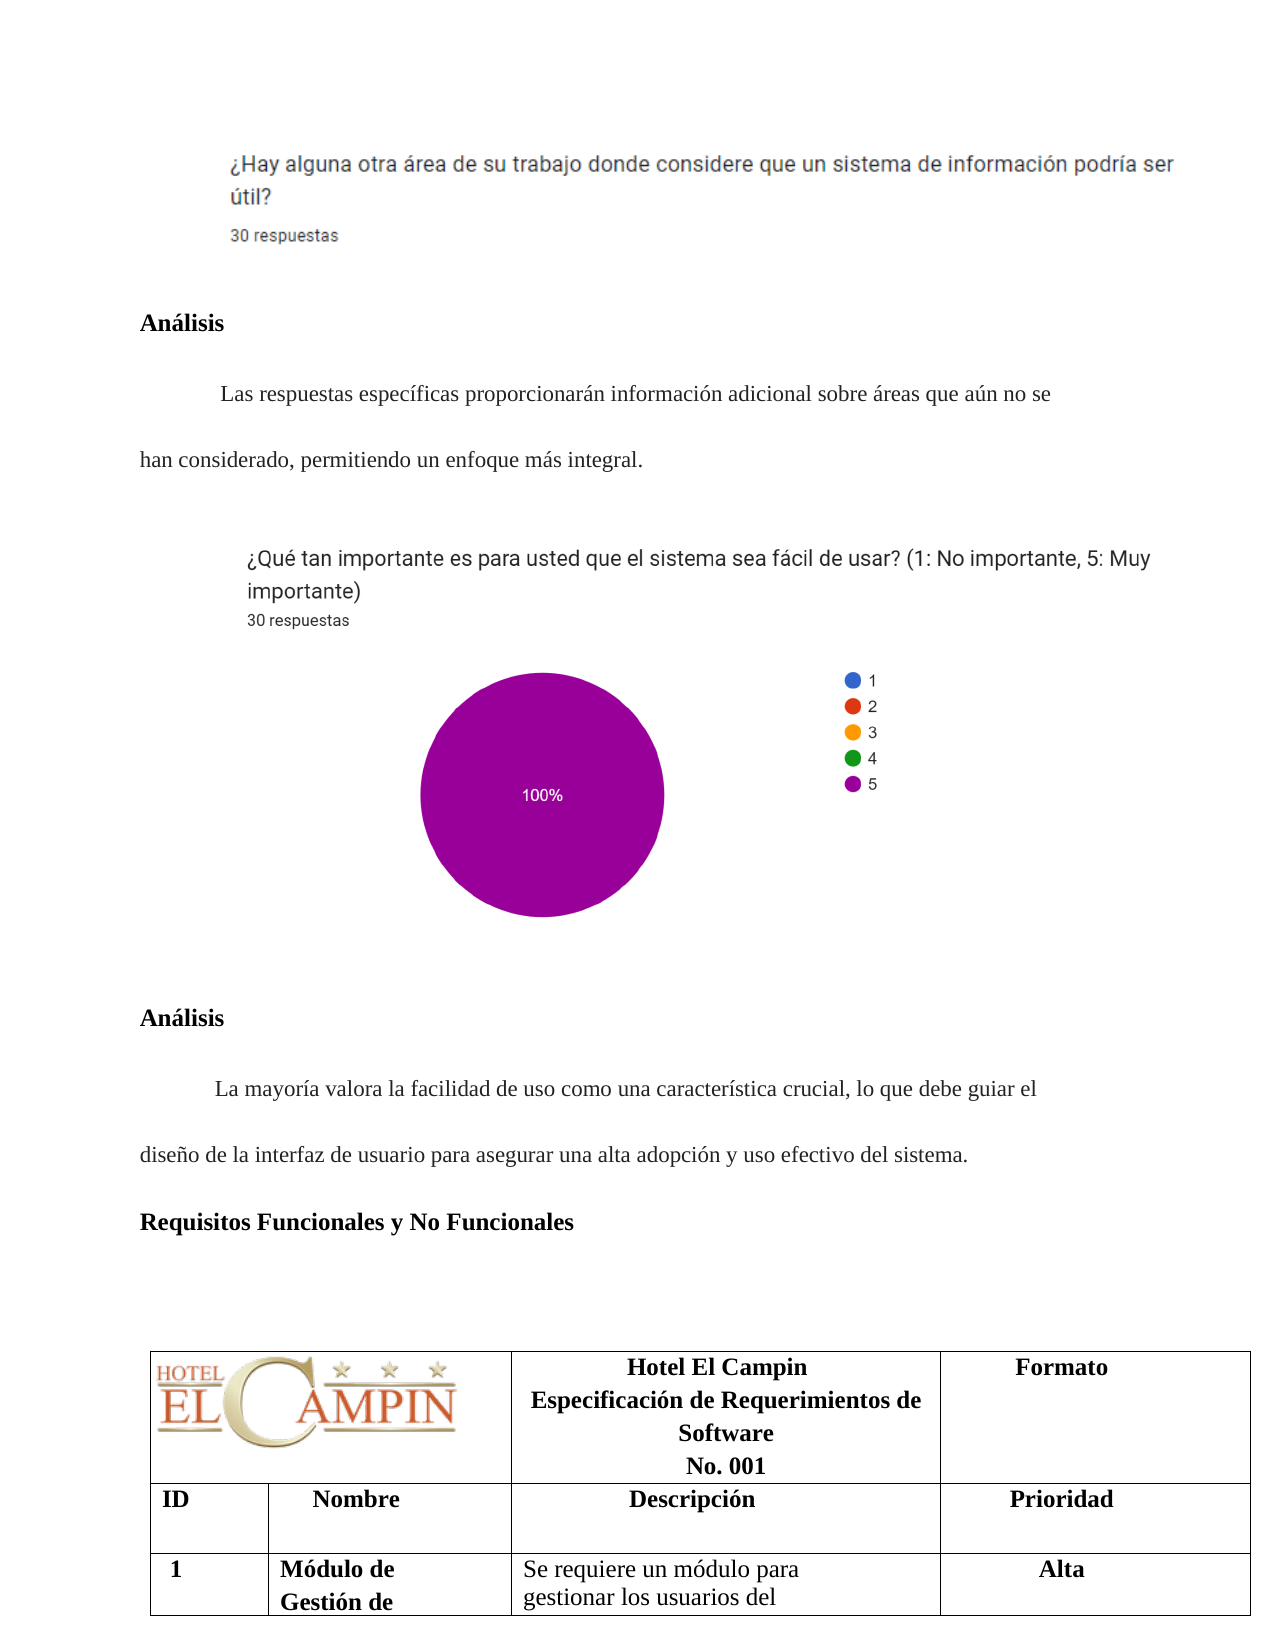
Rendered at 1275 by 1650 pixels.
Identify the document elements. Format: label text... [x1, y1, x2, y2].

picture [214, 139, 1211, 269]
table_cell ID [151, 1484, 268, 1553]
table_header Formato [941, 1352, 1250, 1483]
text La mayoría valora la facilidad de uso como una característica crucial, lo que debe guiar el diseño de la interfaz de usuario para asegurar una alta adopción y uso efectivo del sistema. [139, 1075, 1068, 1167]
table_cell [269, 1554, 511, 1615]
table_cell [512, 1554, 940, 1615]
text Análisis [139, 308, 1068, 337]
table_cell 1 [151, 1554, 268, 1615]
table_cell Descripción [512, 1484, 940, 1553]
table_cell Prioridad [941, 1484, 1250, 1553]
table_header Hotel El Campin Especificación de Requerimientos de Software No. 001 [512, 1352, 940, 1483]
picture [214, 511, 1211, 964]
picture [150, 1352, 461, 1450]
text Análisis [139, 1003, 1068, 1032]
table_cell Nombre [269, 1484, 511, 1553]
table_cell Alta [941, 1554, 1250, 1615]
text Requisitos Funcionales y No Funcionales [139, 1207, 1068, 1236]
table_header [151, 1352, 511, 1483]
text Las respuestas específicas proporcionarán información adicional sobre áreas que aún no se han considerado, permitiendo un enfoque más integral. [139, 380, 1068, 472]
